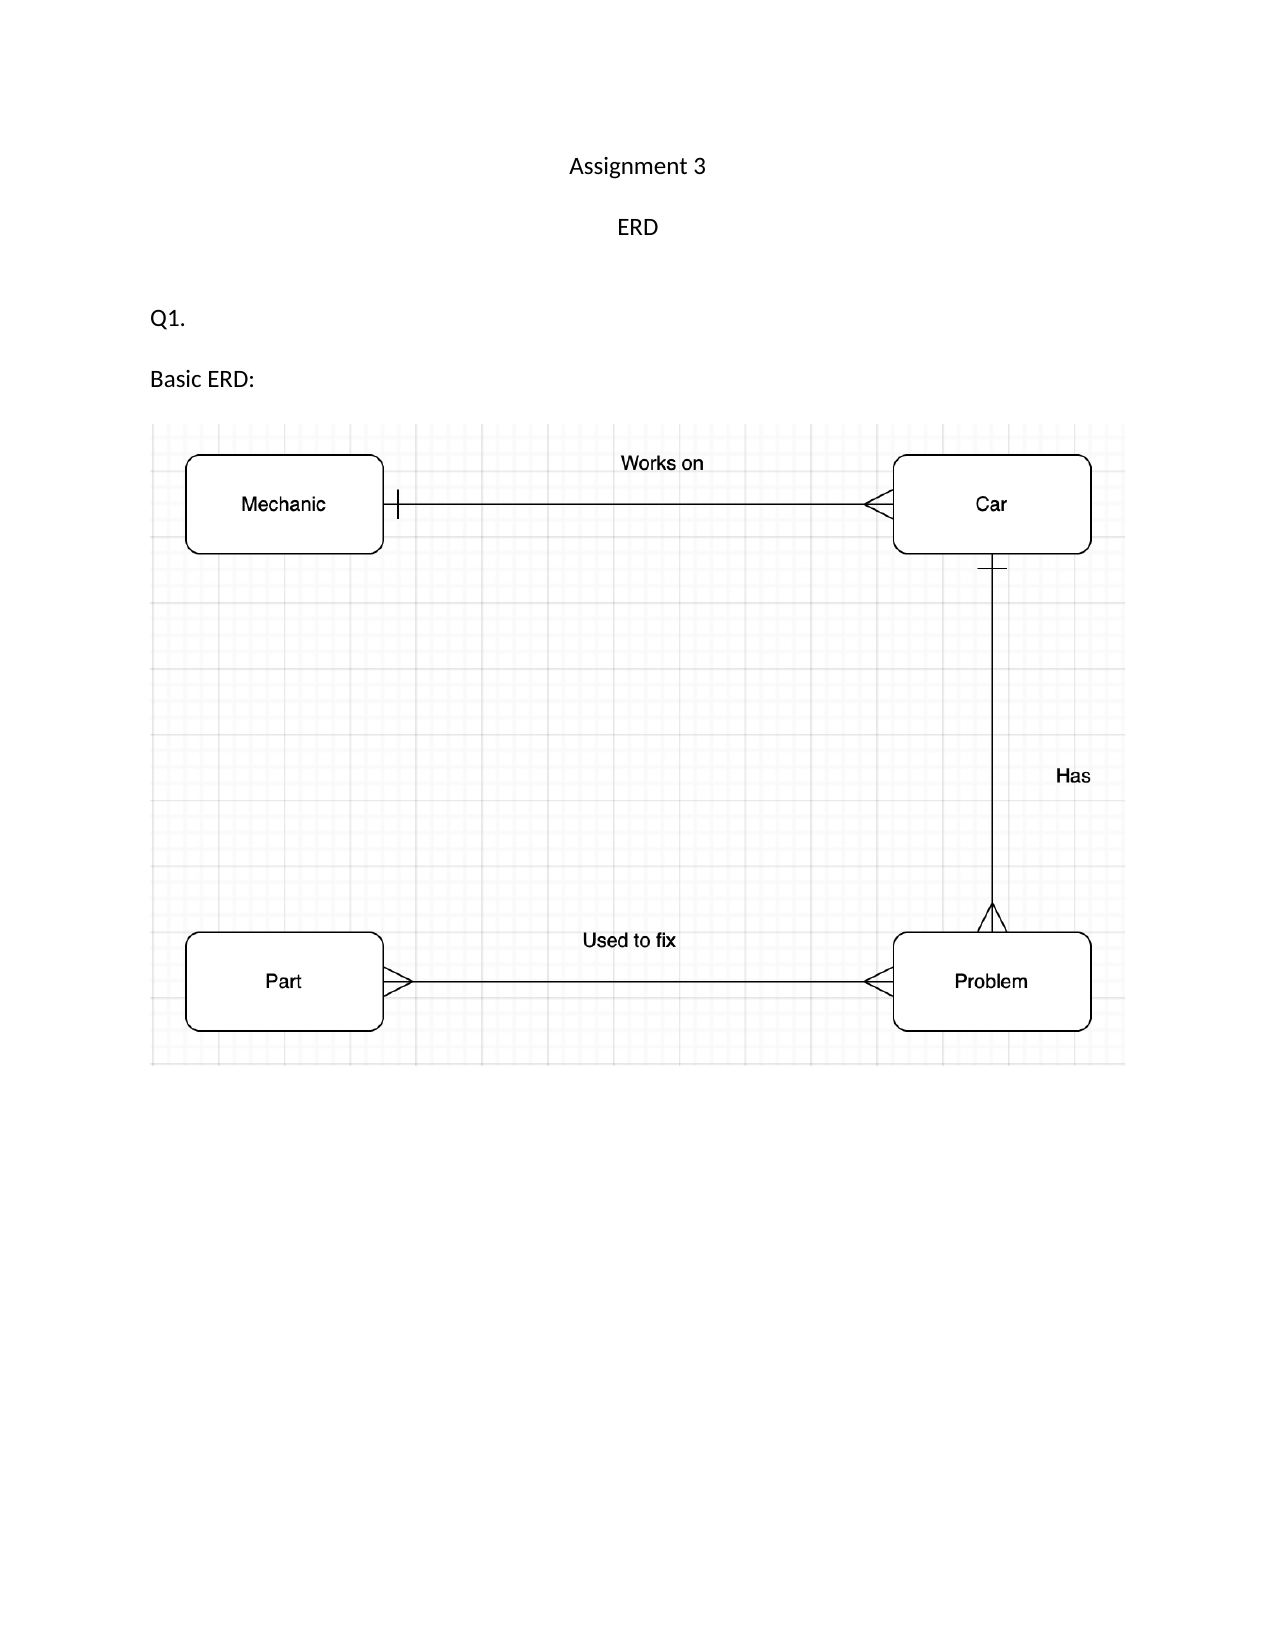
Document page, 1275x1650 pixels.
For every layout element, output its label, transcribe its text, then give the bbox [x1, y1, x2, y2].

text ERD [150, 211, 1125, 242]
text Q1. [150, 303, 1125, 333]
picture [150, 424, 1125, 1066]
text Basic ERD: [150, 364, 1125, 394]
text Assignment 3 [150, 150, 1125, 181]
